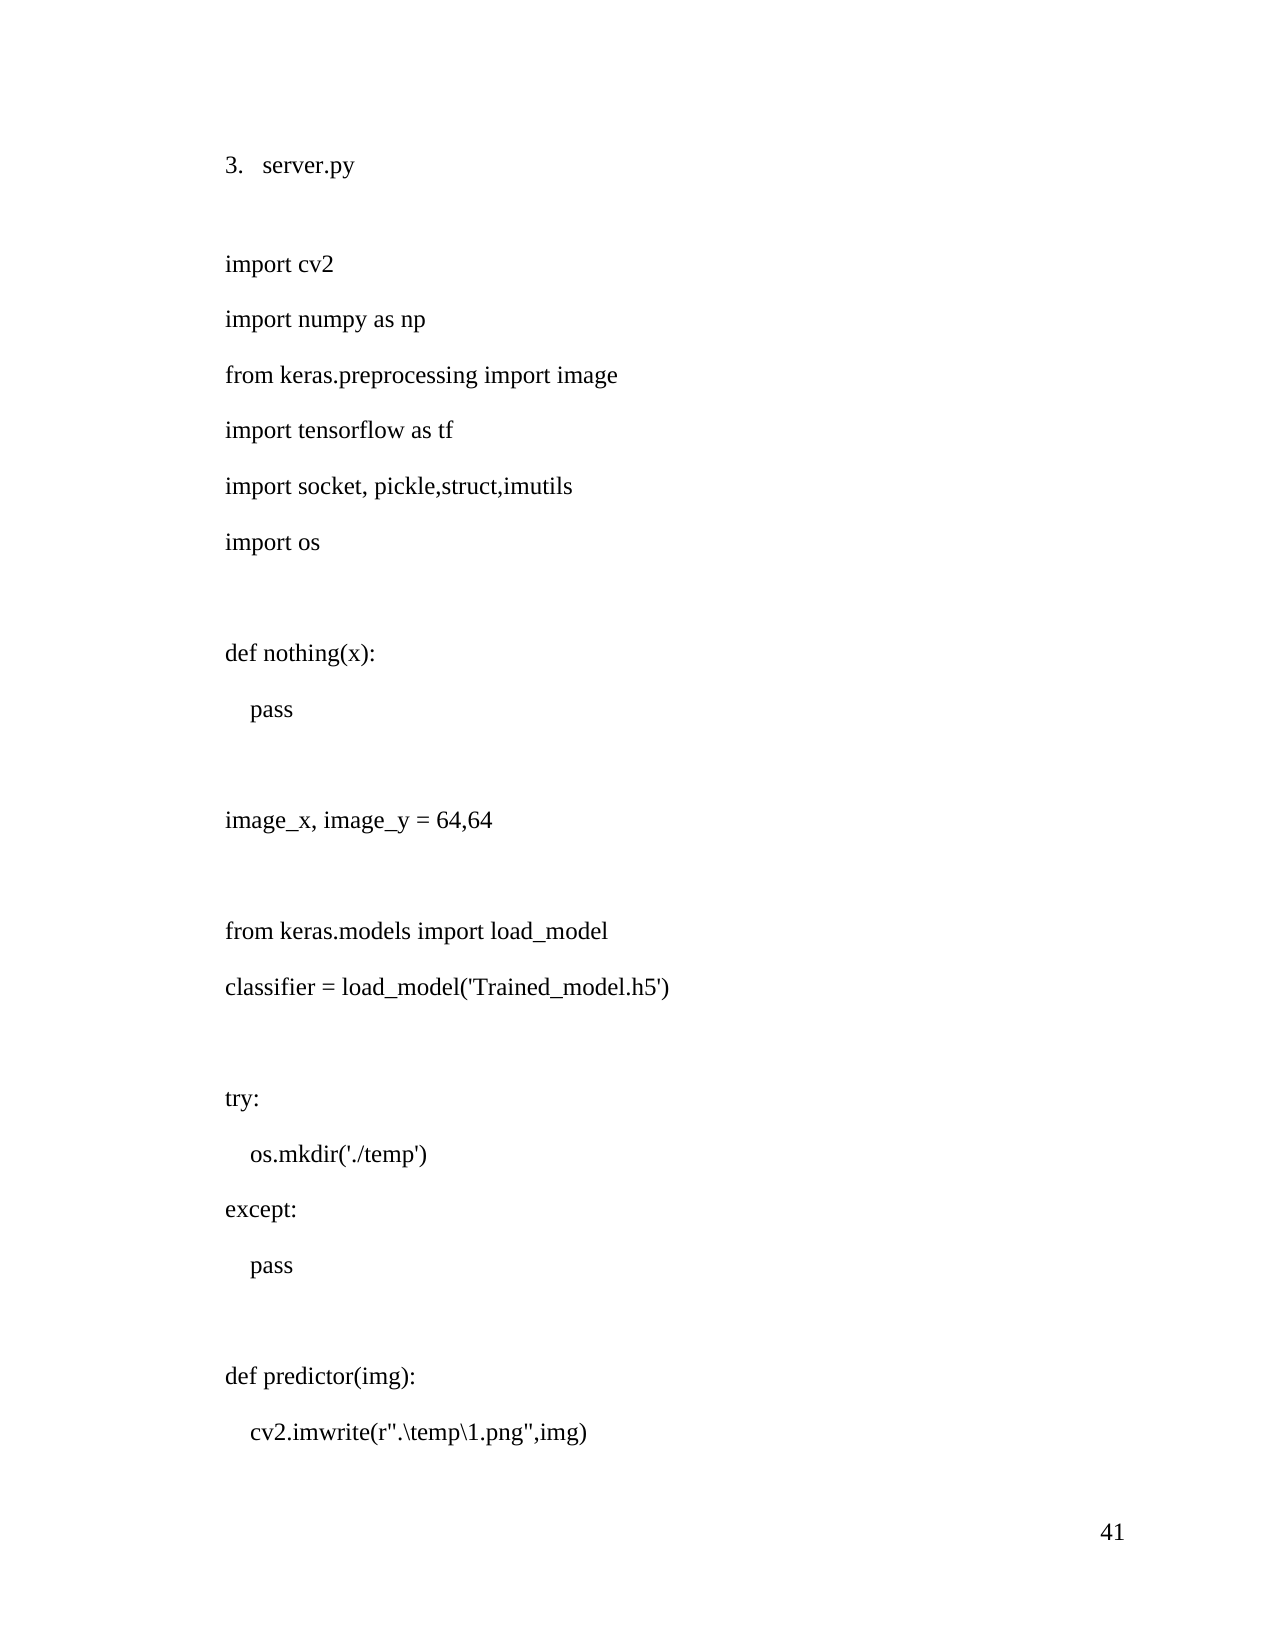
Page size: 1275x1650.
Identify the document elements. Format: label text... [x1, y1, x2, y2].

text import tensorflow as tf [225, 416, 1125, 444]
text os.mkdir('./temp') [225, 1139, 1125, 1167]
text classifier = load_model('Trained_model.h5') [225, 972, 1125, 1001]
text from keras.preprocessing import image [225, 360, 1125, 389]
text import socket, pickle,struct,imutils [225, 471, 1125, 500]
text from keras.models import load_model [225, 916, 1125, 945]
text def predictor(img): [225, 1361, 1125, 1390]
text pass [225, 694, 1125, 722]
text import os [225, 527, 1125, 556]
text cv2.imwrite(r".\temp\1.png",img) [225, 1417, 1125, 1446]
text def nothing(x): [225, 638, 1125, 667]
text except: [225, 1194, 1125, 1223]
text image_x, image_y = 64,64 [225, 805, 1125, 834]
text import cv2 [225, 249, 1125, 277]
list server.py [225, 150, 1125, 179]
text try: [225, 1083, 1125, 1112]
text import numpy as np [225, 304, 1125, 333]
text pass [225, 1250, 1125, 1279]
